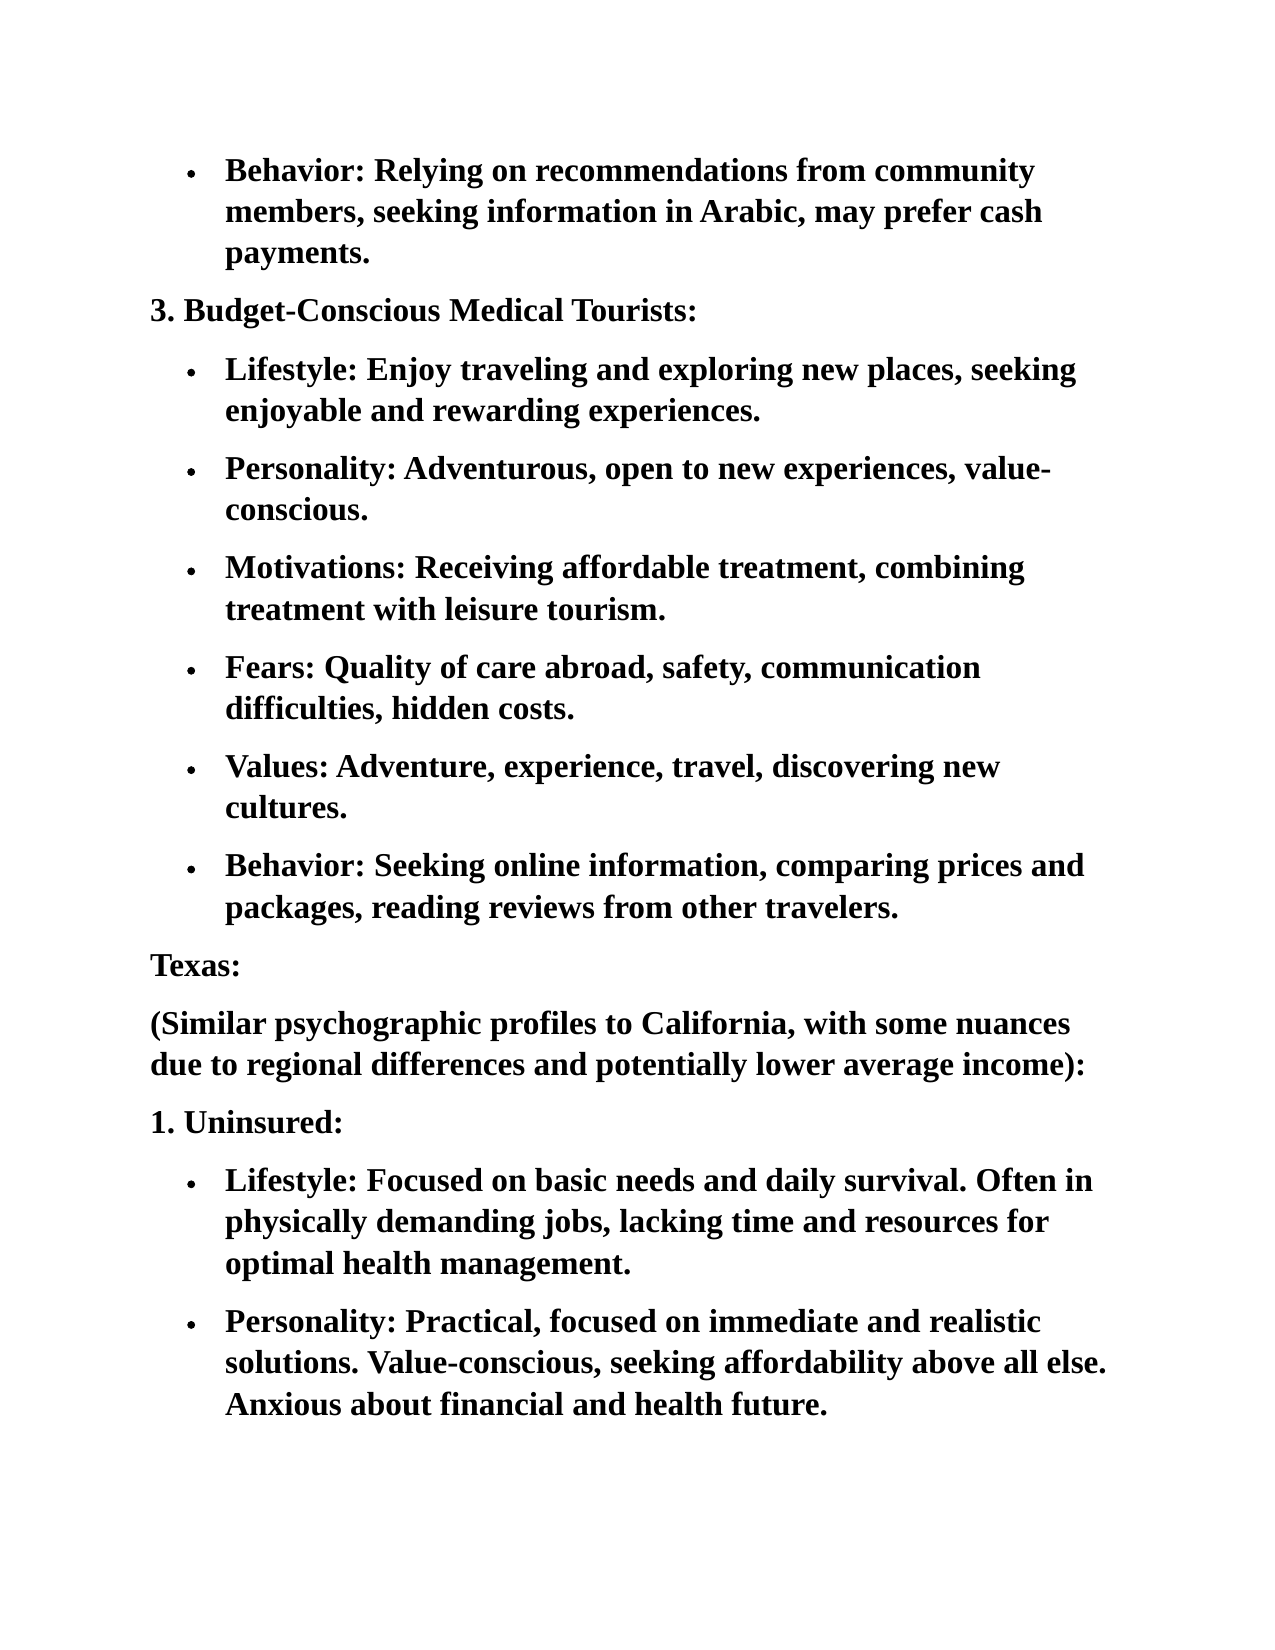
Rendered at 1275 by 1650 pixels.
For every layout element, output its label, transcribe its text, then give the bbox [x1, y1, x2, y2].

list Behavior: Seeking online information, comparing prices and packages, reading reviews from other travelers. [187, 846, 1125, 925]
list Behavior: Relying on recommendations from community members, seeking information in Arabic, may prefer cash payments. [187, 150, 1125, 271]
list Motivations: Receiving affordable treatment, combining treatment with leisure tourism. [187, 547, 1125, 627]
text Texas: [150, 945, 1125, 983]
list Lifestyle: Focused on basic needs and daily survival. Often in physically demanding jobs, lacking time and resources for optimal health management. [187, 1160, 1125, 1281]
list Personality: Practical, focused on immediate and realistic solutions. Value-conscious, seeking affordability above all else. Anxious about financial and health future. [187, 1301, 1125, 1422]
text 3. Budget-Conscious Medical Tourists: [150, 291, 1125, 329]
list Values: Adventure, experience, travel, discovering new cultures. [187, 746, 1125, 826]
text 1. Uninsured: [150, 1102, 1125, 1141]
list Lifestyle: Enjoy traveling and exploring new places, seeking enjoyable and rewarding experiences. [187, 349, 1125, 428]
text (Similar psychographic profiles to California, with some nuances due to regional differences and potentially lower average income): [150, 1003, 1125, 1083]
list Personality: Adventurous, open to new experiences, value-conscious. [187, 448, 1125, 528]
list Fears: Quality of care abroad, safety, communication difficulties, hidden costs. [187, 647, 1125, 727]
